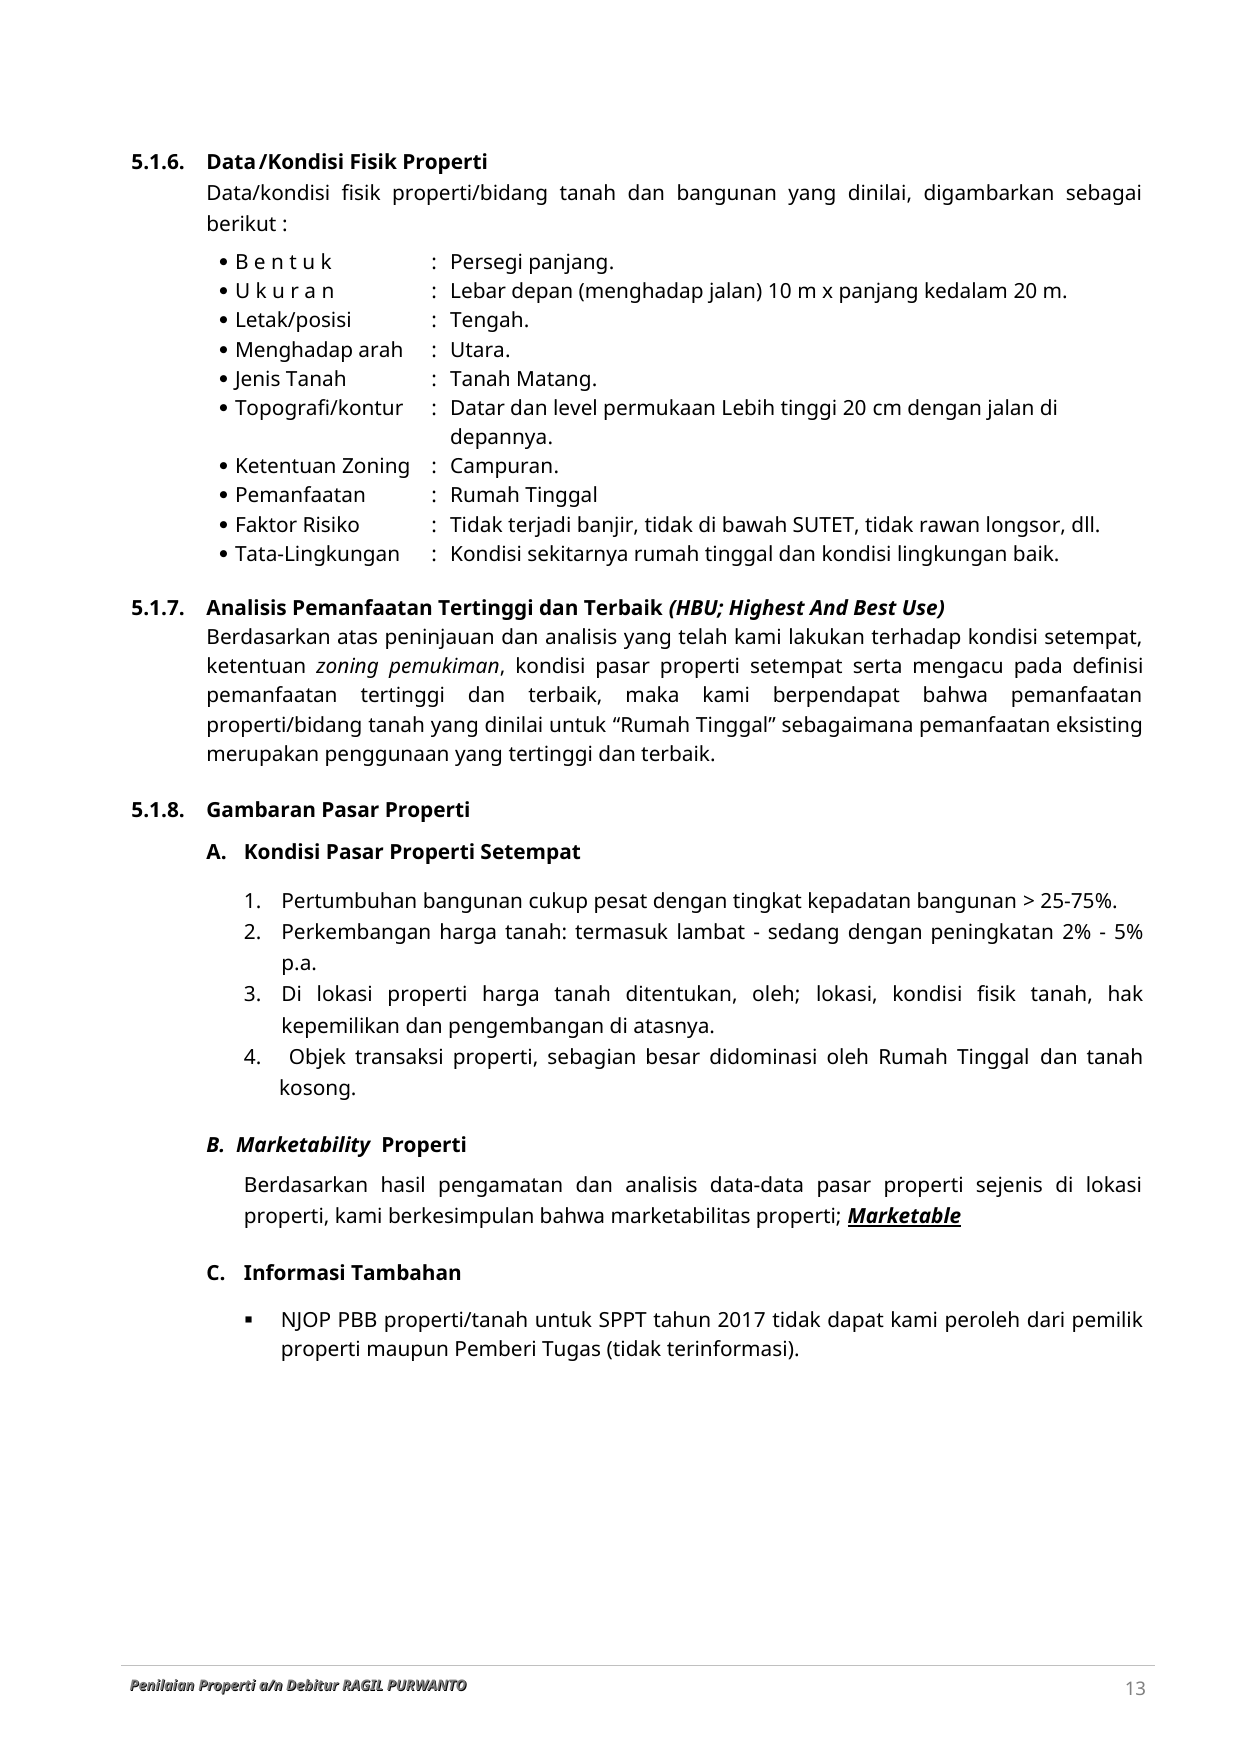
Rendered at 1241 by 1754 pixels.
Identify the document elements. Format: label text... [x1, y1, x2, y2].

list Di lokasi properti harga tanah ditentukan, oleh; lokasi, kondisi fisik tanah, hak kepemilikan dan pengembangan di atasnya. [244, 977, 1143, 1039]
list Tata-Lingkungan : Kondisi sekitarnya rumah tinggal dan kondisi lingkungan baik. [220, 538, 1143, 567]
text depannya. [375, 421, 1143, 450]
list Perkembangan harga tanah: termasuk lambat - sedang dengan peningkatan 2% - 5% p.a. [244, 914, 1143, 977]
list Ketentuan Zoning : Campuran. [220, 450, 1143, 479]
subtitle Analisis Pemanfaatan Tertinggi dan Terbaik (HBU; Highest And Best Use) [131, 590, 1143, 621]
list B e n t u k : Persegi panjang. [220, 246, 1143, 275]
list NJOP PBB properti/tanah untuk SPPT tahun 2017 tidak dapat kami peroleh dari pemilik properti maupun Pemberi Tugas (tidak terinformasi). [243, 1304, 1143, 1362]
list Informasi Tambahan [206, 1258, 1143, 1287]
text Data/kondisi fisik properti/bidang tanah dan bangunan yang dinilai, digambarkan sebagai berikut : [206, 175, 1143, 238]
list Faktor Risiko : Tidak terjadi banjir, tidak di bawah SUTET, tidak rawan longsor, dll. [220, 509, 1143, 538]
list Jenis Tanah : Tanah Matang. [220, 363, 1143, 392]
subtitle Gambaran Pasar Properti [131, 792, 1143, 823]
text 4. Objek transaksi properti, sebagian besar didominasi oleh Rumah Tinggal dan tanah kosong. [244, 1039, 1143, 1102]
list Letak/posisi : Tengah. [220, 304, 1143, 334]
subtitle Data /Kondisi Fisik Properti [131, 144, 1143, 175]
list U k u r a n : Lebar depan (menghadap jalan) 10 m x panjang kedalam 20 m. [220, 275, 1143, 304]
list Kondisi Pasar Properti Setempat [206, 837, 1143, 866]
text B. Marketability Properti [206, 1130, 1143, 1159]
text Berdasarkan atas peninjauan dan analisis yang telah kami lakukan terhadap kondisi setempat, ketentuan zoning pemukiman, kondisi pasar properti setempat serta mengacu pada definisi pemanfaatan tertinggi dan terbaik, maka kami berpendapat bahwa pemanfaatan properti/bidang tanah yang dinilai untuk “Rumah Tinggal” sebagaimana pemanfaatan eksisting merupakan penggunaan yang tertinggi dan terbaik. [206, 621, 1143, 767]
list Topografi/kontur : Datar dan level permukaan Lebih tinggi 20 cm dengan jalan di [220, 392, 1143, 421]
list Pemanfaatan : Rumah Tinggal [220, 479, 1143, 509]
list Menghadap arah : Utara. [220, 334, 1143, 363]
text Berdasarkan hasil pengamatan dan analisis data-data pasar properti sejenis di lokasi properti, kami berkesimpulan bahwa marketabilitas properti; Marketable [244, 1167, 1143, 1230]
list Pertumbuhan bangunan cukup pesat dengan tingkat kepadatan bangunan > 25-75%. [244, 883, 1143, 914]
